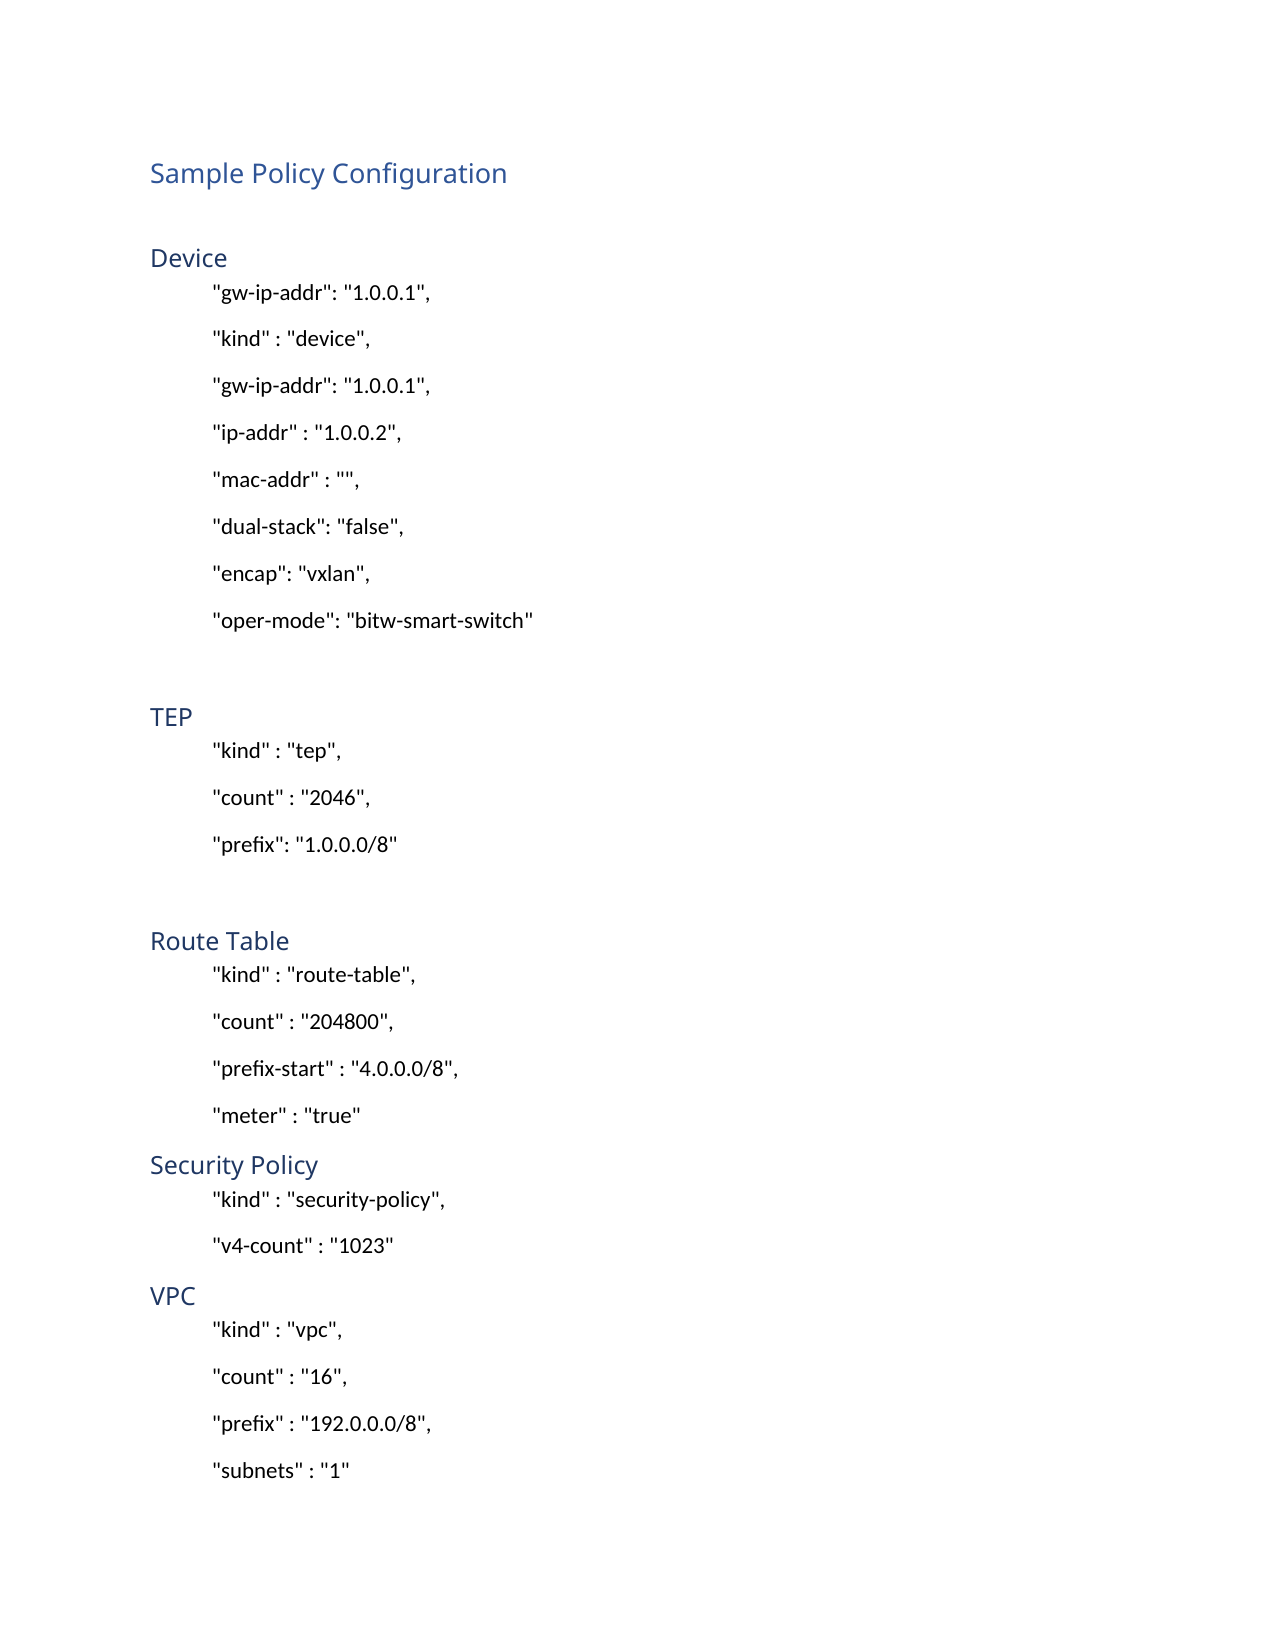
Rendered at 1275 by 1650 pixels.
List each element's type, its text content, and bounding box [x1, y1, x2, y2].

text "encap": "vxlan", [150, 559, 1125, 587]
text "count" : "204800", [150, 1007, 1125, 1035]
subtitle Route Table [150, 924, 1125, 958]
text "oper-mode": "bitw-smart-switch" [150, 606, 1125, 634]
text "kind" : "device", [150, 324, 1125, 352]
text "count" : "16", [150, 1362, 1125, 1390]
text "kind" : "route-table", [150, 961, 1125, 988]
subtitle VPC [150, 1278, 1125, 1313]
subtitle Sample Policy Configuration [150, 154, 1125, 191]
text "gw-ip-addr": "1.0.0.1", [150, 371, 1125, 399]
text "ip-addr" : "1.0.0.2", [150, 418, 1125, 446]
text "gw-ip-addr": "1.0.0.1", [150, 278, 1125, 306]
text "subnets" : "1" [150, 1456, 1125, 1484]
subtitle TEP [150, 699, 1125, 733]
text "v4-count" : "1023" [150, 1232, 1125, 1260]
subtitle Security Policy [150, 1148, 1125, 1182]
text "prefix": "1.0.0.0/8" [150, 830, 1125, 858]
text "prefix-start" : "4.0.0.0/8", [150, 1054, 1125, 1082]
text "prefix" : "192.0.0.0/8", [150, 1409, 1125, 1437]
text "kind" : "security-policy", [150, 1185, 1125, 1213]
text "count" : "2046", [150, 783, 1125, 811]
text "mac-addr" : "", [150, 465, 1125, 493]
text "kind" : "tep", [150, 736, 1125, 764]
subtitle Device [150, 241, 1125, 275]
text "kind" : "vpc", [150, 1315, 1125, 1343]
text "meter" : "true" [150, 1101, 1125, 1129]
text "dual-stack": "false", [150, 512, 1125, 540]
